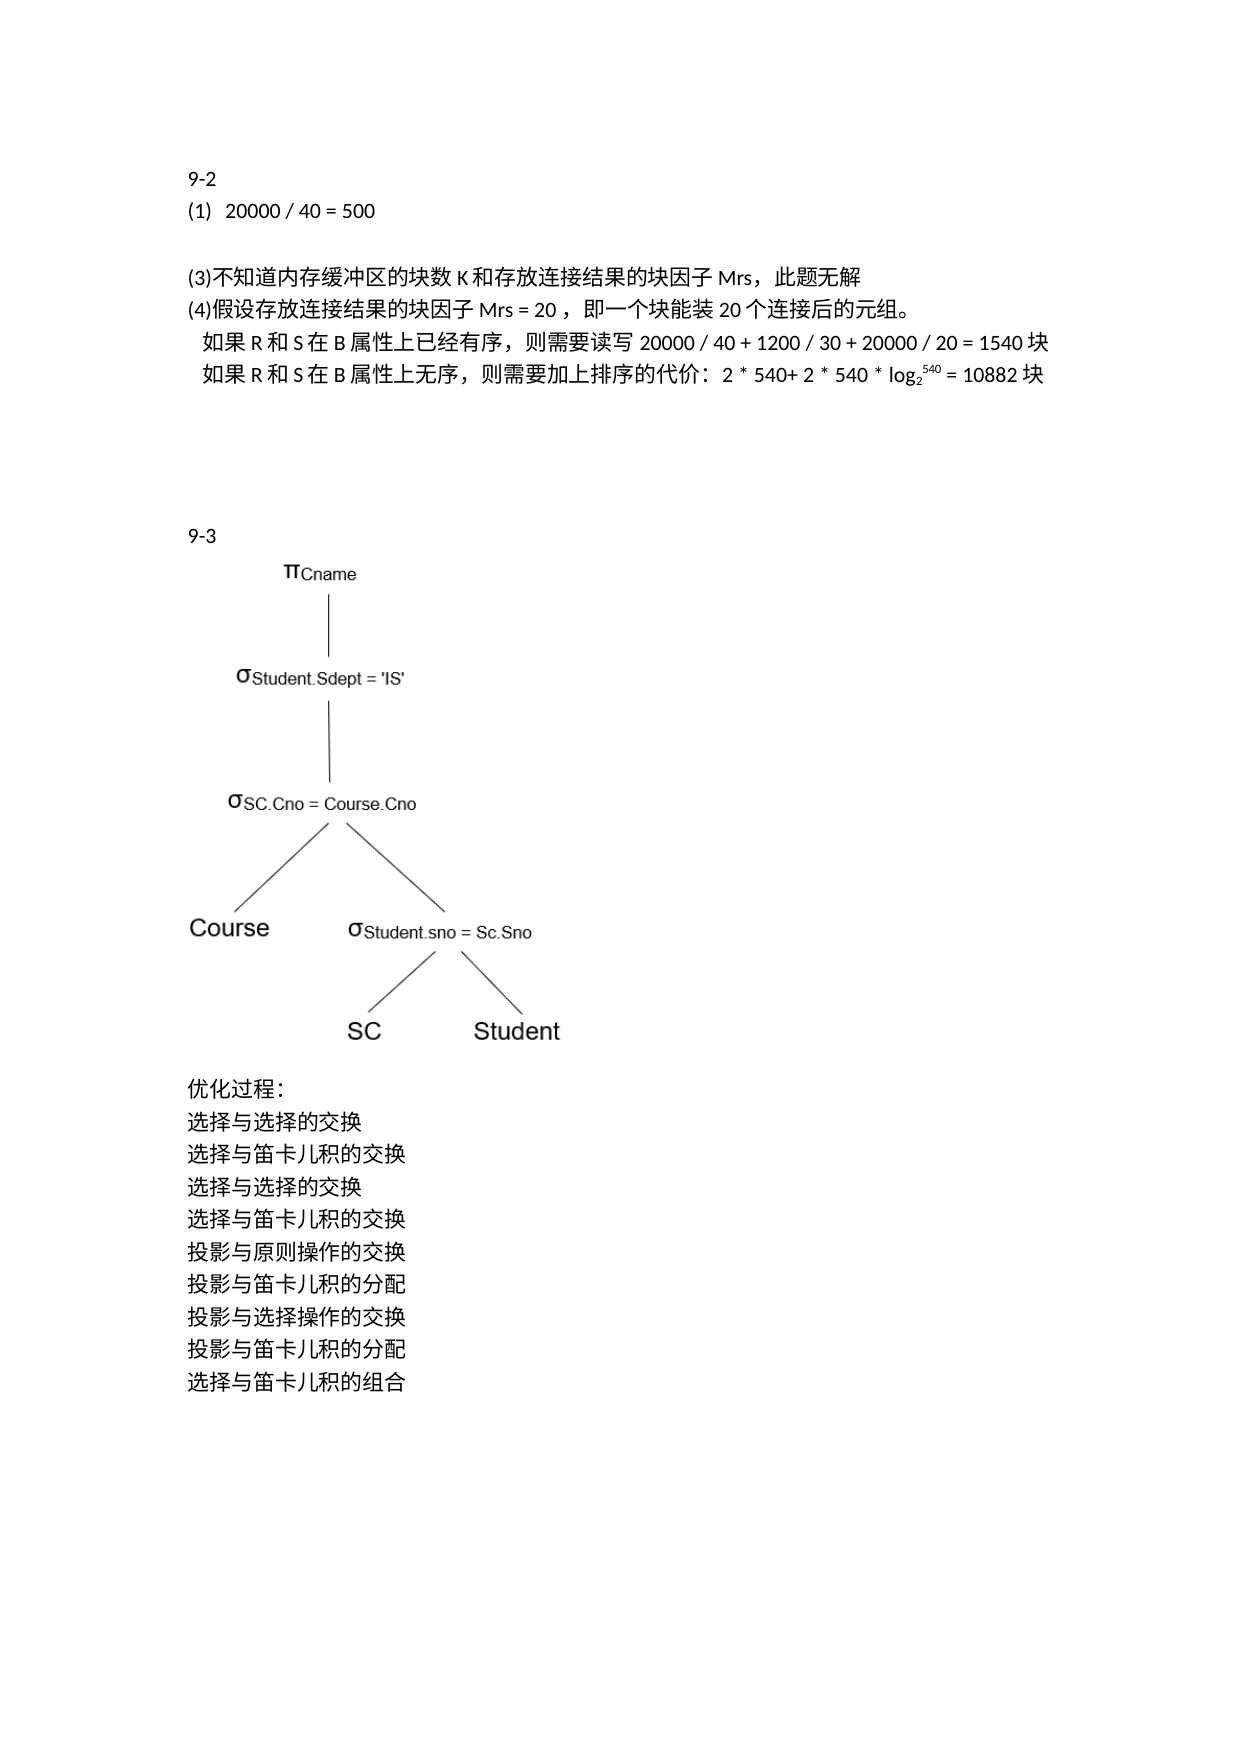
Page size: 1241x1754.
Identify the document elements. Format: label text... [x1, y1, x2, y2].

text 投影与选择操作的交换 [187, 1299, 1053, 1332]
text 投影与原则操作的交换 [187, 1234, 1053, 1267]
list 20000 / 40 = 500 [187, 194, 1053, 227]
text (4)假设存放连接结果的块因子Mrs = 20 ，即一个块能装20个连接后的元组。 [187, 292, 1053, 324]
text 选择与选择的交换 [187, 1104, 1053, 1137]
text 选择与笛卡儿积的交换 [187, 1202, 1053, 1234]
text 9-2 [187, 162, 1053, 194]
text 如果R和S在B属性上无序，则需要加上排序的代价：2 * 540+ 2 * 540 * log2540 = 10882块 [187, 357, 1053, 389]
text (3)不知道内存缓冲区的块数K和存放连接结果的块因子Mrs，此题无解 [187, 259, 1053, 292]
text 优化过程： [187, 1072, 1053, 1104]
picture [187, 552, 577, 1045]
text 选择与选择的交换 [187, 1169, 1053, 1202]
text 9-3 [187, 519, 1053, 552]
text 如果R和S在B属性上已经有序，则需要读写 20000 / 40 + 1200 / 30 + 20000 / 20 = 1540块 [187, 324, 1053, 357]
text 投影与笛卡儿积的分配 [187, 1267, 1053, 1299]
text 选择与笛卡儿积的组合 [187, 1364, 1053, 1397]
text 选择与笛卡儿积的交换 [187, 1137, 1053, 1169]
text 投影与笛卡儿积的分配 [187, 1332, 1053, 1364]
